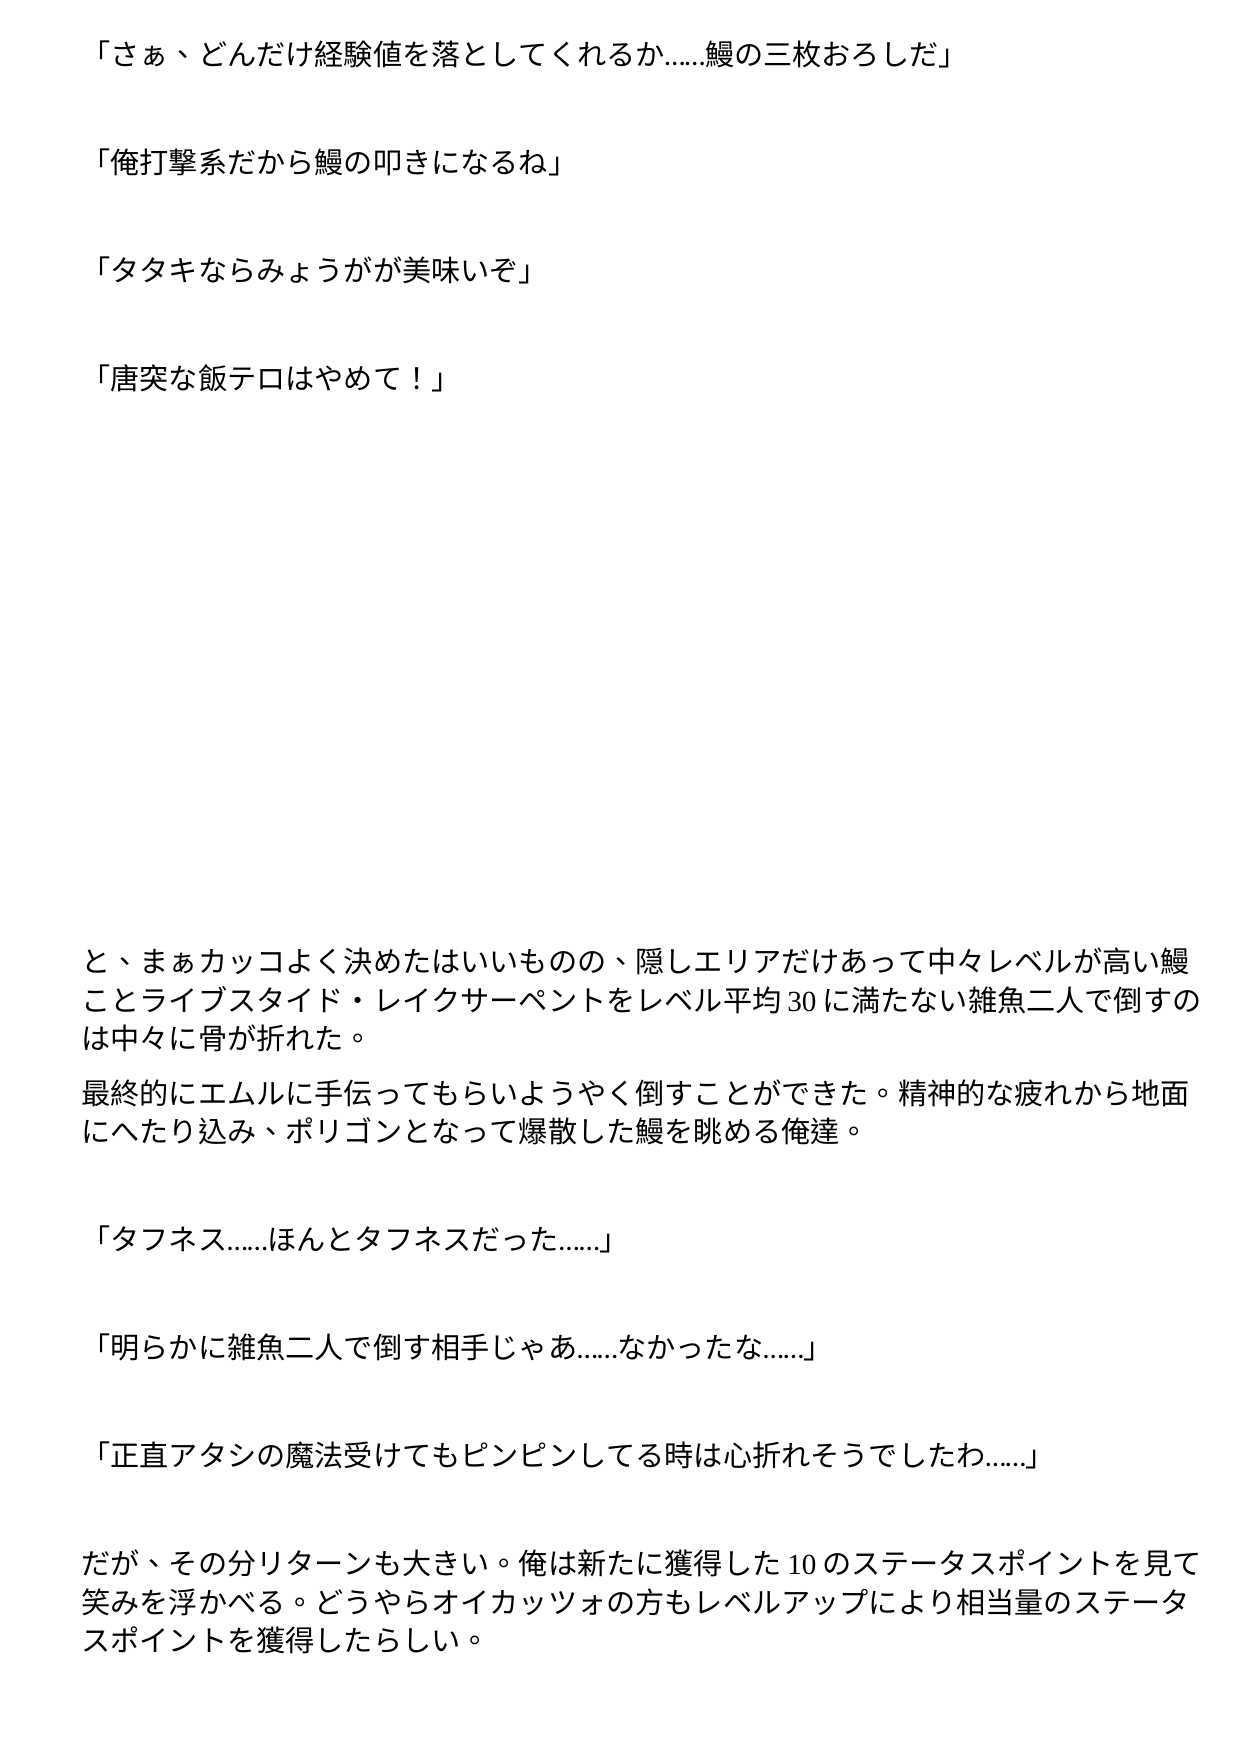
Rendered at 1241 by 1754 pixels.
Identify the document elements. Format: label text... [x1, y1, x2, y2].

text 「タフネス……ほんとタフネスだった……」 [81, 1222, 1215, 1258]
text 「タタキならみょうがが美味いぞ」 [81, 253, 1215, 289]
text 「俺打撃系だから鰻の叩きになるね」 [81, 145, 1215, 181]
text 「明らかに雑魚二人で倒す相手じゃあ……なかったな……」 [81, 1330, 1215, 1366]
text 最終的にエムルに手伝ってもらいようやく倒すことができた。精神的な疲れから地面にへたり込み、ポリゴンとなって爆散した鰻を眺める俺達。 [81, 1076, 1215, 1150]
text と、まぁカッコよく決めたはいいものの、隠しエリアだけあって中々レベルが高い鰻ことライブスタイド・レイクサーペントをレベル平均30に満たない雑魚二人で倒すのは中々に骨が折れた。 [81, 944, 1215, 1057]
text 「唐突な飯テロはやめて！」 [81, 361, 1215, 397]
text 「さぁ、どんだけ経験値を落としてくれるか……鰻の三枚おろしだ」 [81, 37, 1215, 73]
text 「正直アタシの魔法受けてもピンピンしてる時は心折れそうでしたわ……」 [81, 1438, 1215, 1474]
text だが、その分リターンも大きい。俺は新たに獲得した10のステータスポイントを見て笑みを浮かべる。どうやらオイカッツォの方もレベルアップにより相当量のステータスポイントを獲得したらしい。 [81, 1546, 1215, 1659]
